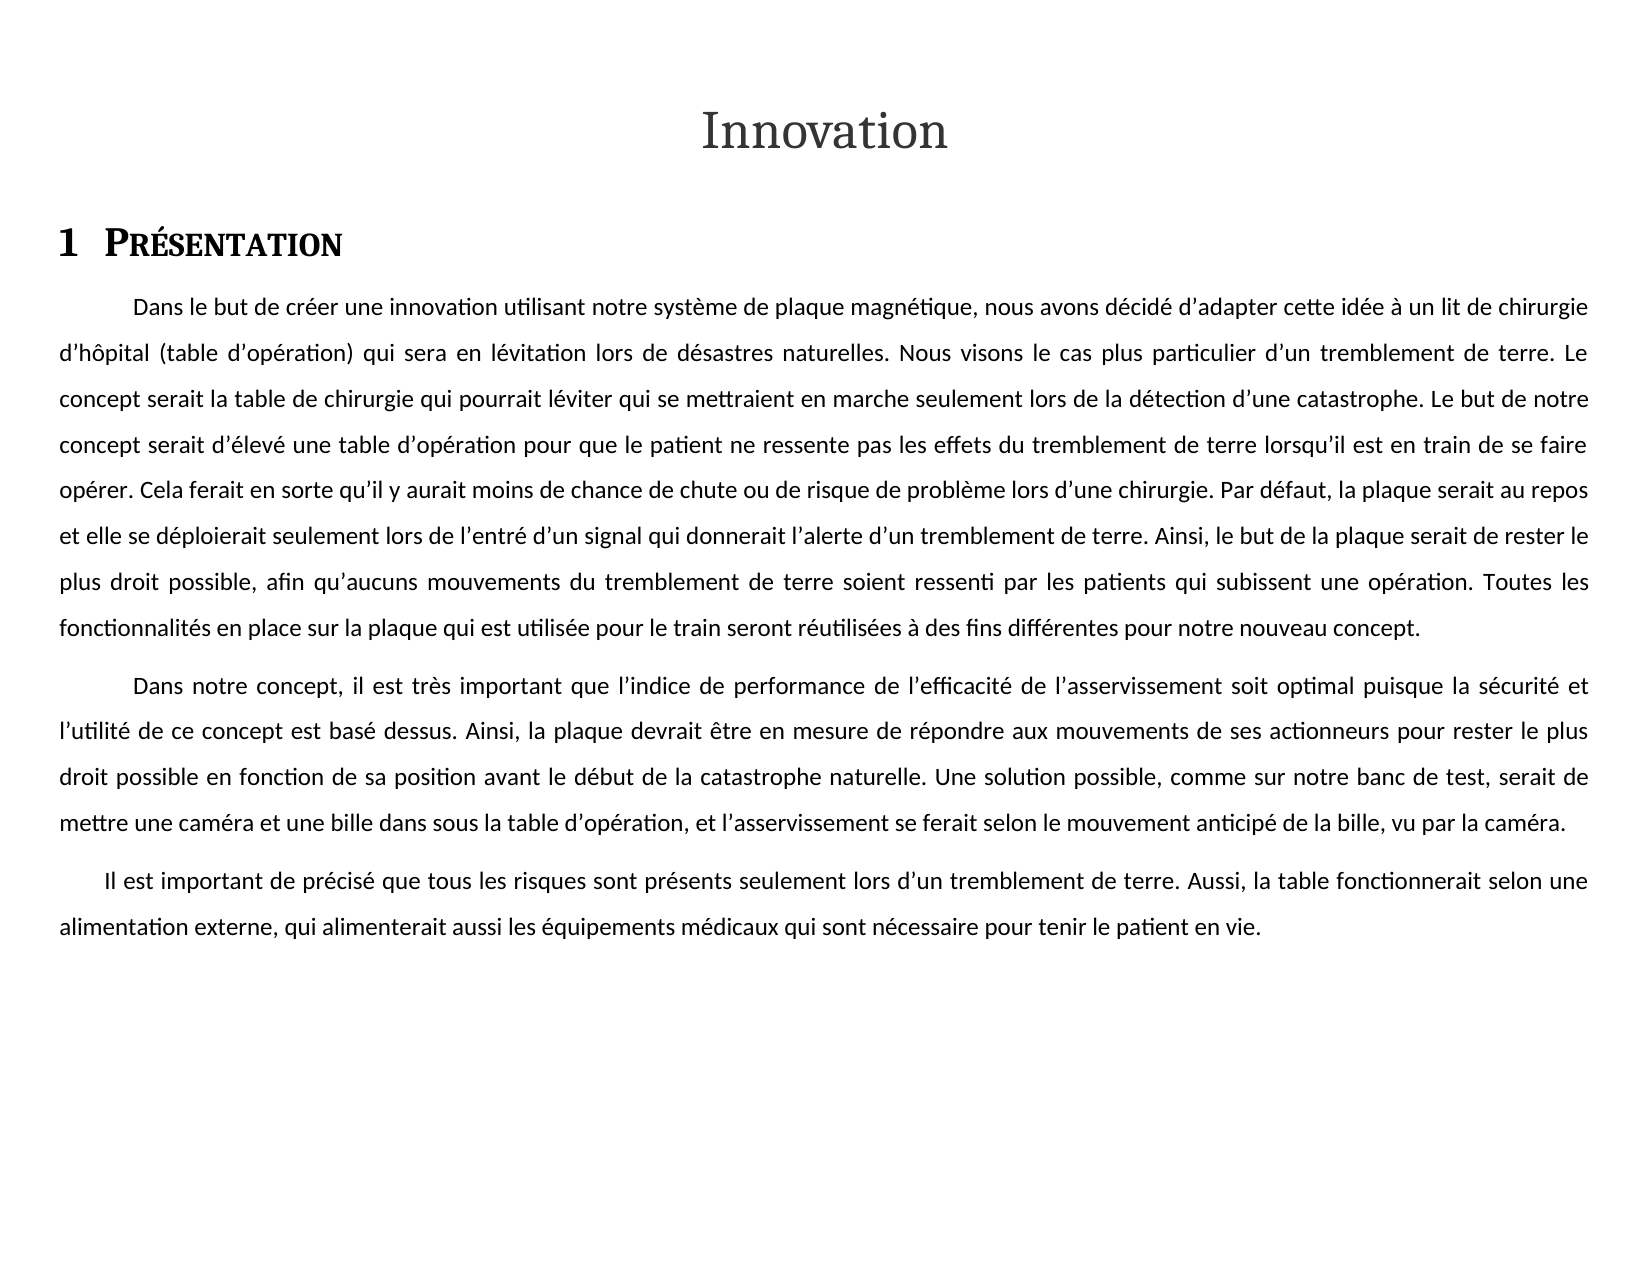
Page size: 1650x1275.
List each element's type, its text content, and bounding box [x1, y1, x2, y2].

text Dans notre concept, il est très important que l’indice de performance de l’efficacité de l’asservissement soit optimal puisque la sécurité et l’utilité de ce concept est basé dessus. Ainsi, la plaque devrait être en mesure de répondre aux mouvements de ses actionneurs pour rester le plus droit possible en fonction de sa position avant le début de la catastrophe naturelle. Une solution possible, comme sur notre banc de test, serait de mettre une caméra et une bille dans sous la table d’opération, et l’asservissement se ferait selon le mouvement anticipé de la bille, vu par la caméra. [59, 670, 1591, 838]
text Dans le but de créer une innovation utilisant notre système de plaque magnétique, nous avons décidé d’adapter cette idée à un lit de chirurgie d’hôpital (table d’opération) qui sera en lévitation lors de désastres naturelles. Nous visons le cas plus particulier d’un tremblement de terre. Le concept serait la table de chirurgie qui pourrait léviter qui se mettraient en marche seulement lors de la détection d’une catastrophe. Le but de notre concept serait d’élevé une table d’opération pour que le patient ne ressente pas les effets du tremblement de terre lorsqu’il est en train de se faire opérer. Cela ferait en sorte qu’il y aurait moins de chance de chute ou de risque de problème lors d’une chirurgie. Par défaut, la plaque serait au repos et elle se déploierait seulement lors de l’entré d’un signal qui donnerait l’alerte d’un tremblement de terre. Ainsi, le but de la plaque serait de rester le plus droit possible, afin qu’aucuns mouvements du tremblement de terre soient ressenti par les patients qui subissent une opération. Toutes les fonctionnalités en place sur la plaque qui est utilisée pour le train seront réutilisées à des fins différentes pour notre nouveau concept. [59, 292, 1591, 642]
text Il est important de précisé que tous les risques sont présents seulement lors d’un tremblement de terre. Aussi, la table fonctionnerait selon une alimentation externe, qui alimenterait aussi les équipements médicaux qui sont nécessaire pour tenir le patient en vie. [59, 865, 1591, 942]
subtitle Présentation [59, 219, 1591, 267]
title Innovation [59, 100, 1591, 162]
